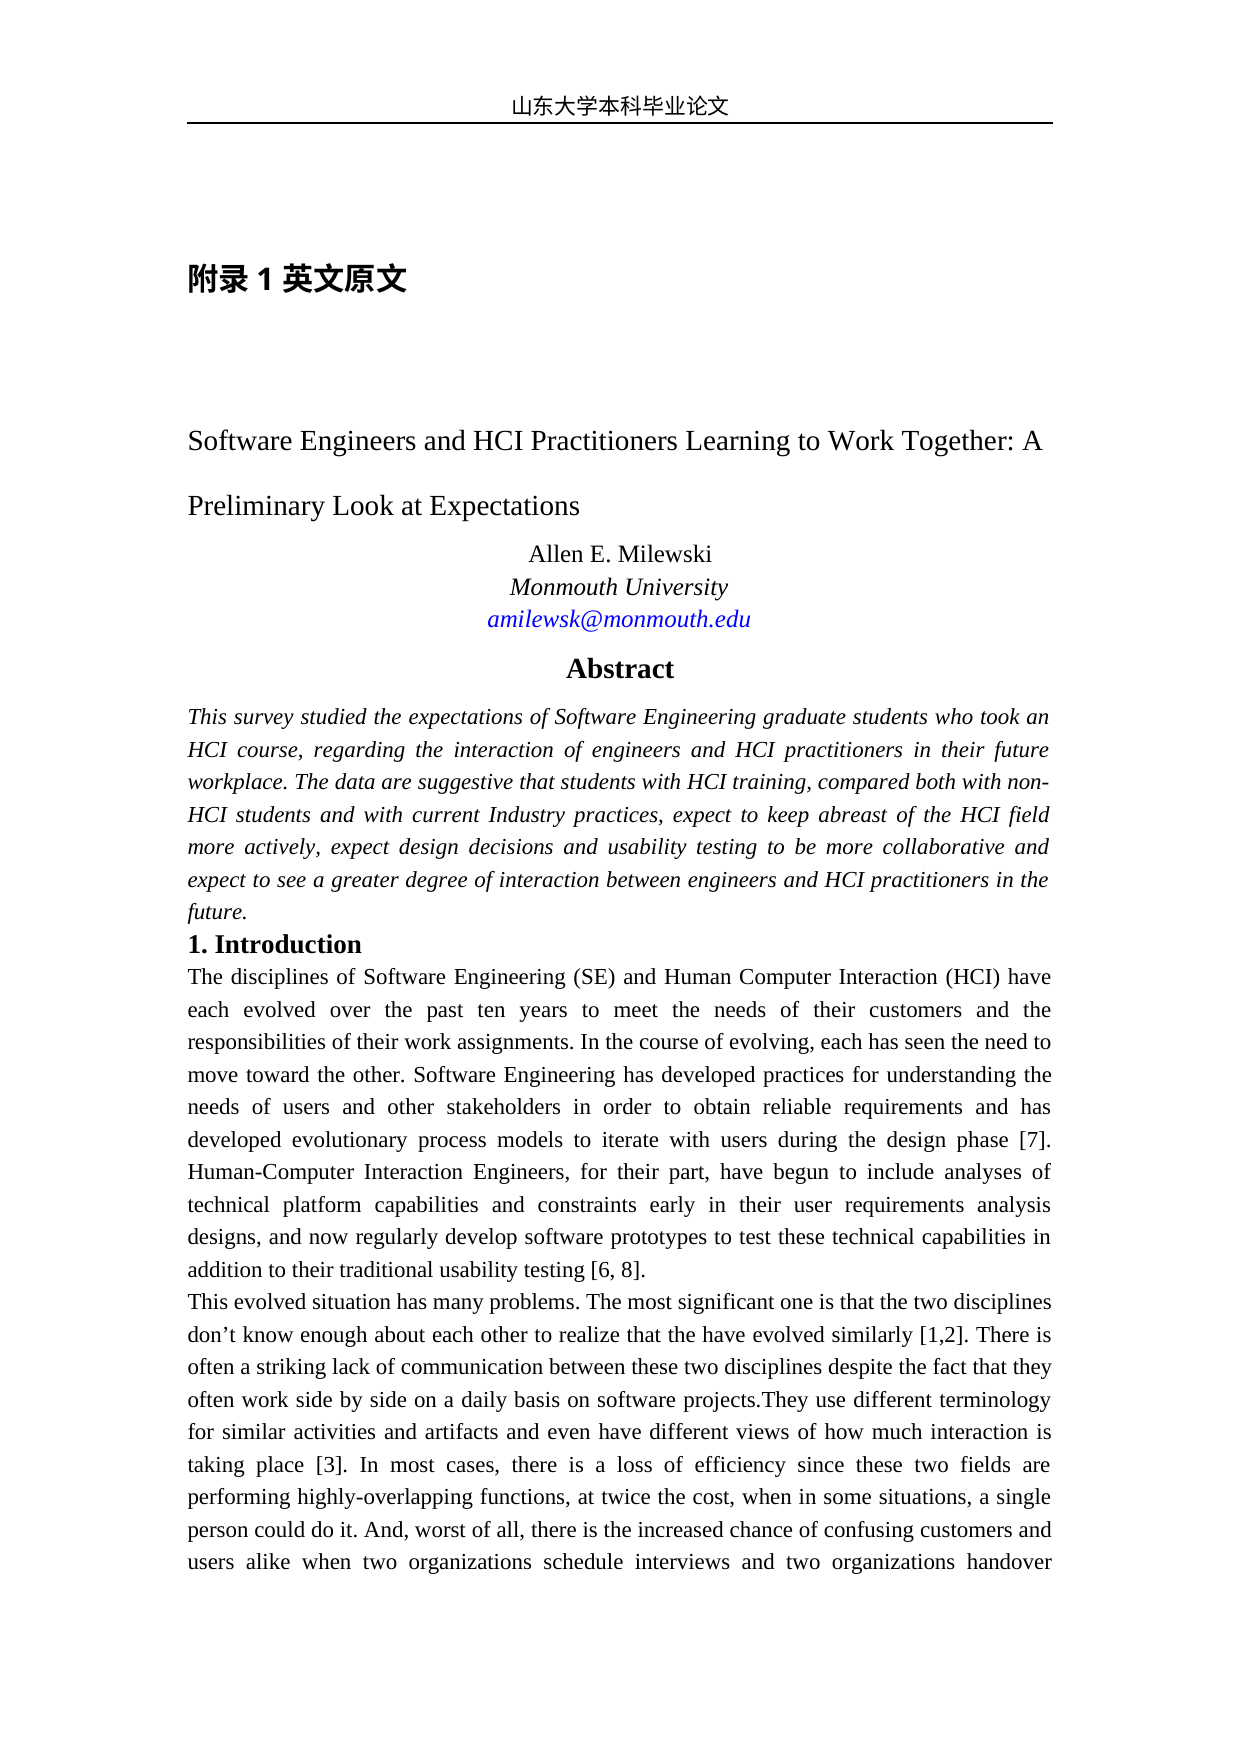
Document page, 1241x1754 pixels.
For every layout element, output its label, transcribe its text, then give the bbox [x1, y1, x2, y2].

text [187, 1285, 1053, 1578]
text Software Engineers and HCI Practitioners Learning to Work Together: A Preliminary Look at Expectations [187, 408, 1053, 538]
text Abstract [187, 635, 1053, 700]
subtitle 附录1 英文原文 [187, 244, 1053, 309]
text amilewsk@monmouth.edu [187, 603, 1053, 635]
text Allen E. Milewski [187, 538, 1053, 570]
text This survey studied the expectations of Software Engineering graduate students who took an HCI course, regarding the interaction of engineers and HCI practitioners in their future workplace. The data are suggestive that students with HCI training, compared both with non-HCI students and with current Industry practices, expect to keep abreast of the HCI field more actively, expect design decisions and usability testing to be more collaborative and expect to see a greater degree of interaction between engineers and HCI practitioners in the future. [187, 700, 1053, 928]
text The disciplines of Software Engineering (SE) and Human Computer Interaction (HCI) have each evolved over the past ten years to meet the needs of their customers and the responsibilities of their work assignments. In the course of evolving, each has seen the need to move toward the other. Software Engineering has developed practices for understanding the needs of users and other stakeholders in order to obtain reliable requirements and has developed evolutionary process models to iterate with users during the design phase [7]. Human-Computer Interaction Engineers, for their part, have begun to include analyses of technical platform capabilities and constraints early in their user requirements analysis designs, and now regularly develop software prototypes to test these technical capabilities in addition to their traditional usability testing [6, 8]. [187, 960, 1053, 1285]
text Monmouth University [187, 570, 1053, 603]
text 1. Introduction [187, 928, 1053, 960]
